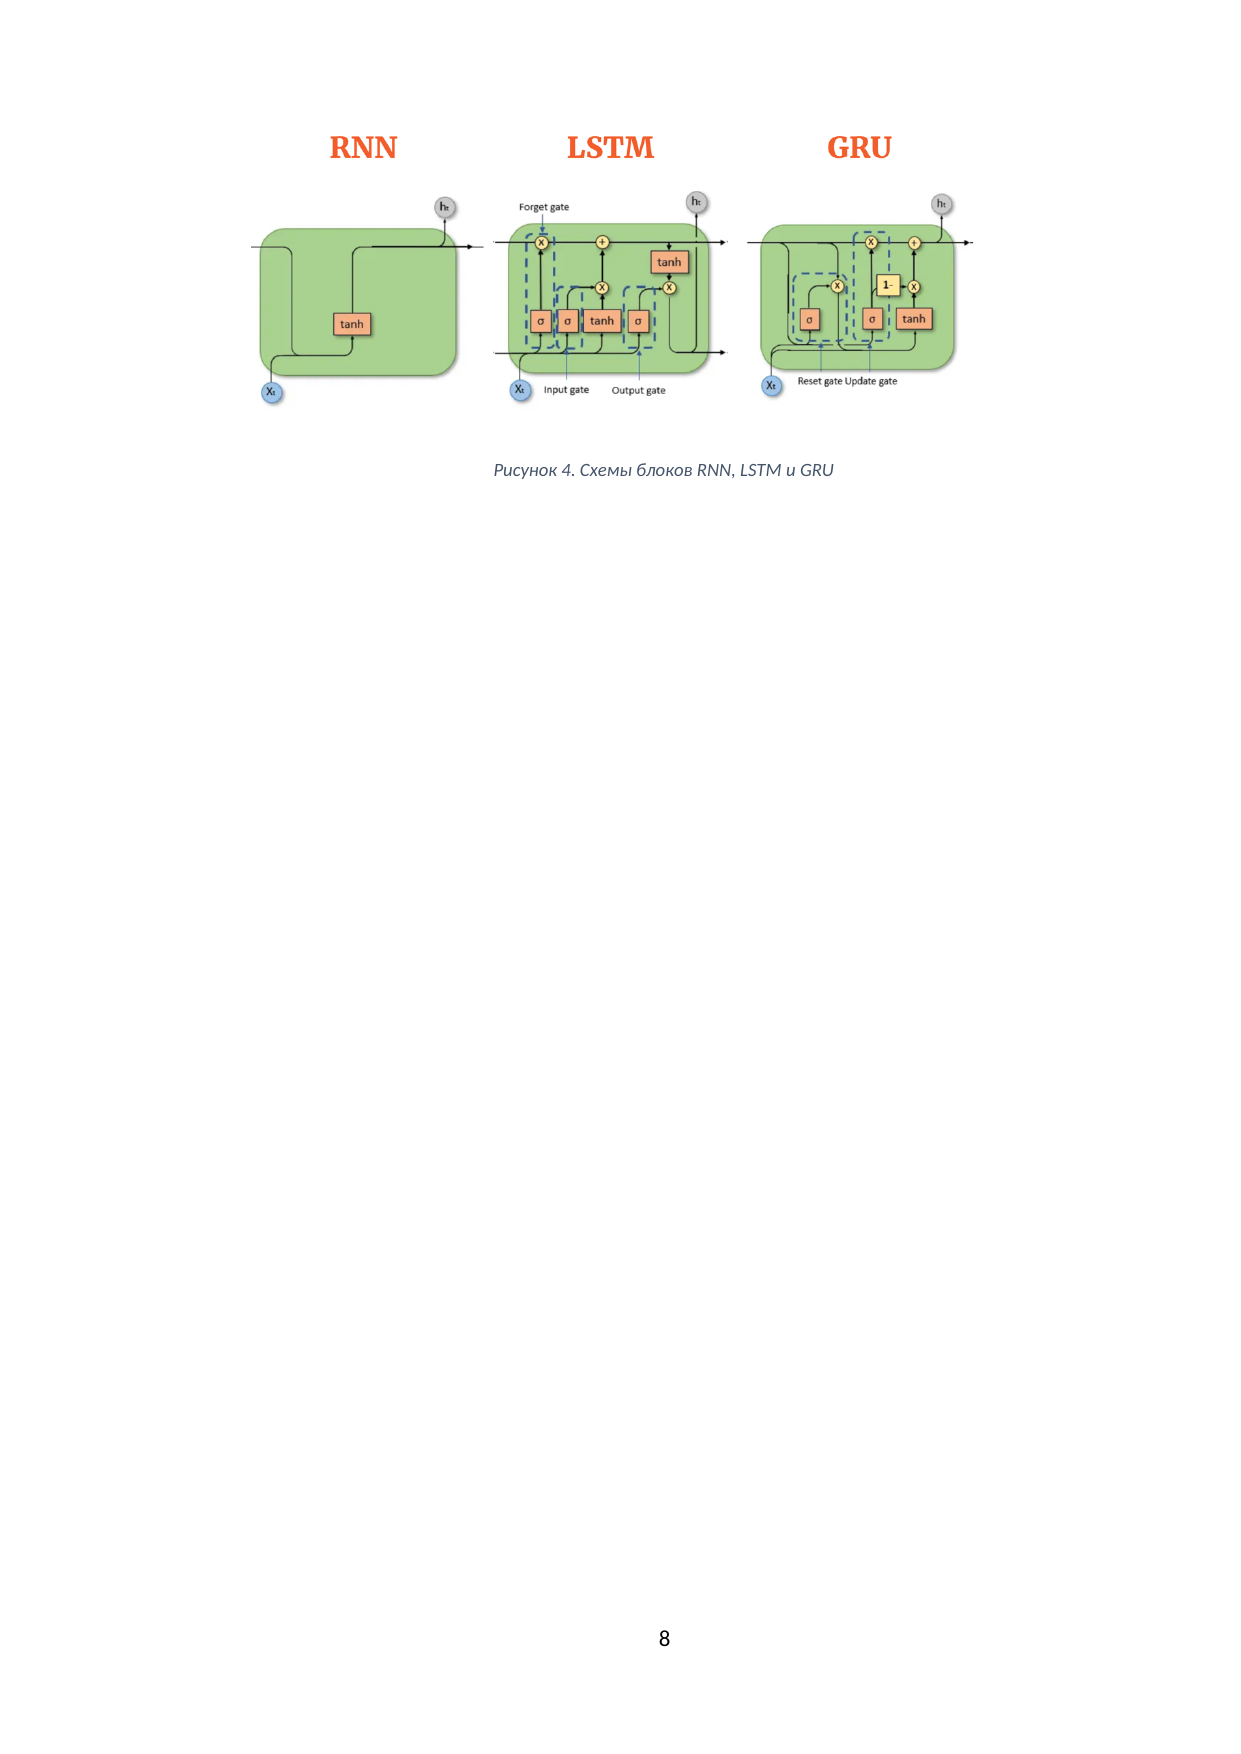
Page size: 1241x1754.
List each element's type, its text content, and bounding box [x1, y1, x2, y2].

picture [251, 118, 978, 417]
